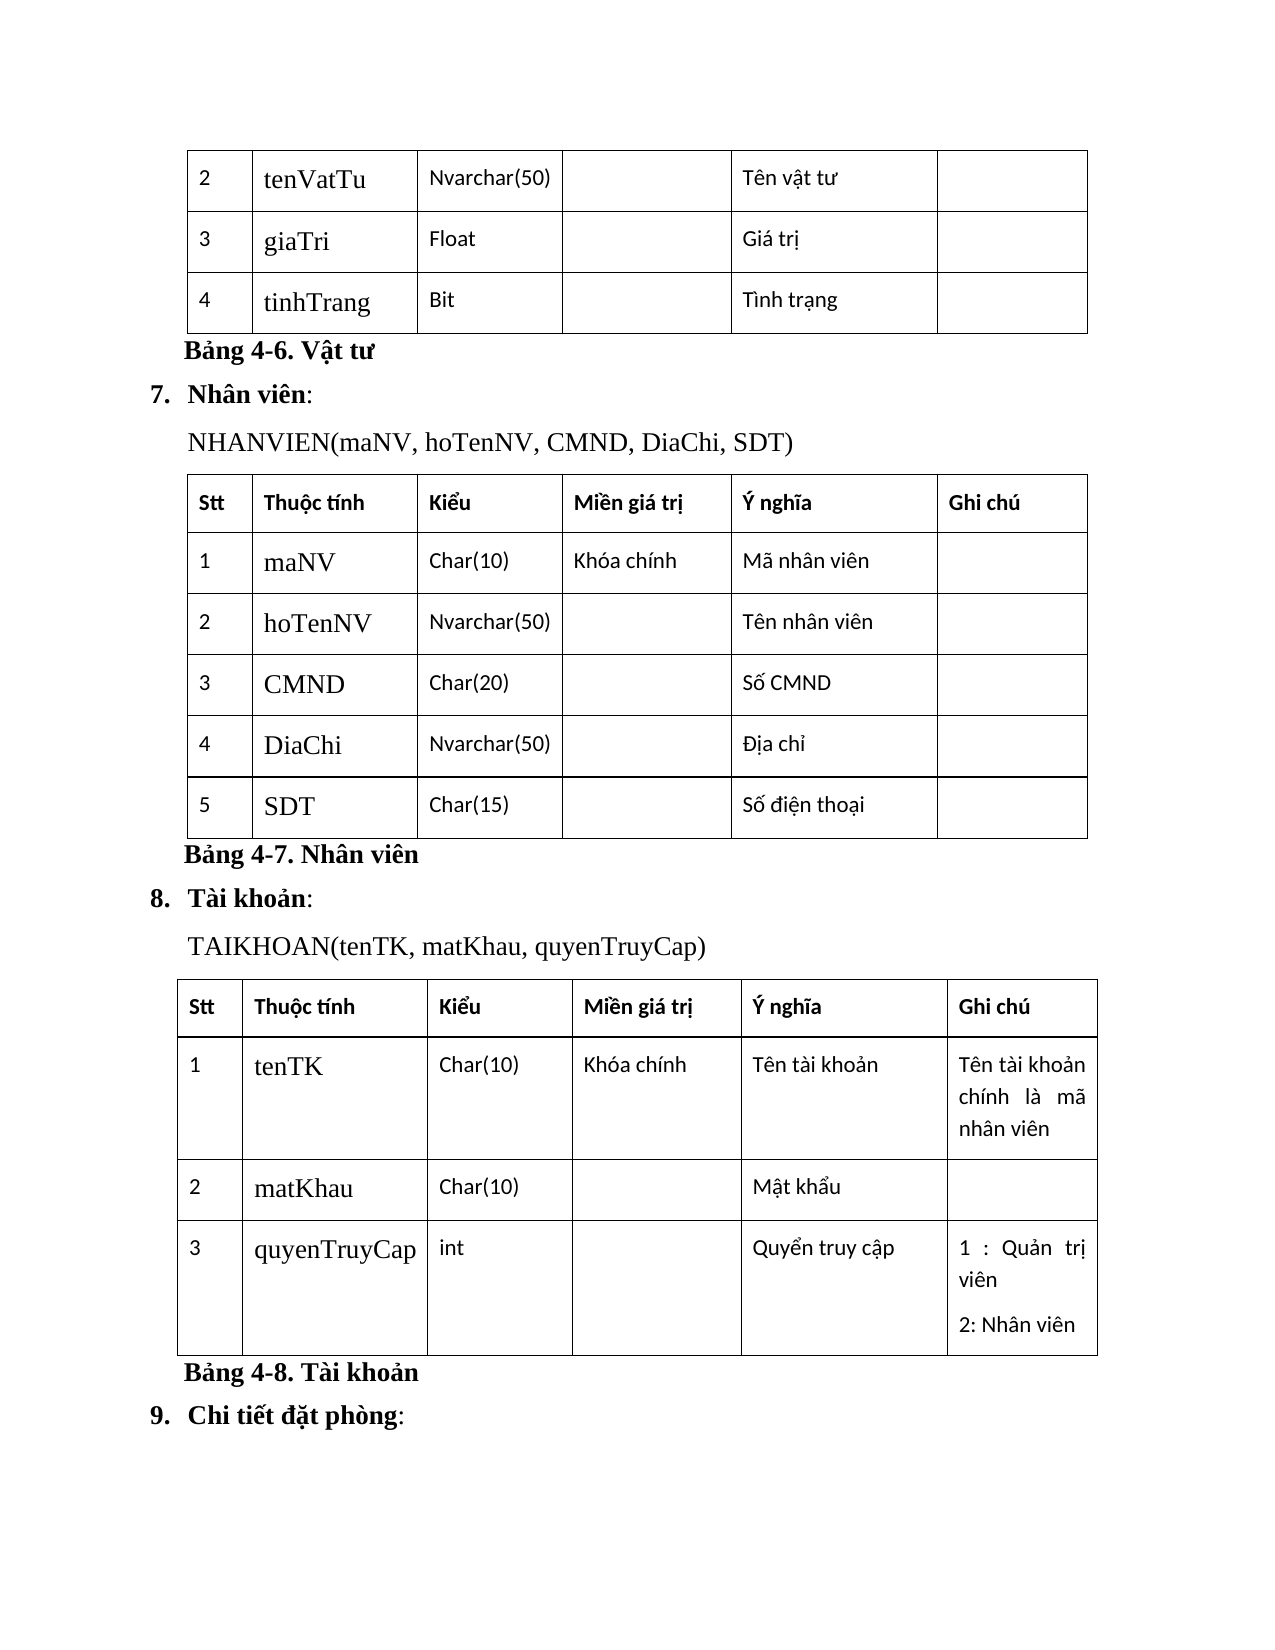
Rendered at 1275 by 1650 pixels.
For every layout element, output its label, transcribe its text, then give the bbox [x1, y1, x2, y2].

table_cell [938, 273, 1087, 333]
table_cell Char(20) [418, 655, 562, 715]
table_cell [573, 1160, 741, 1220]
table_cell Char(10) [418, 533, 562, 593]
table_cell Tình trạng [732, 273, 937, 333]
table_cell Char(15) [418, 778, 562, 837]
table_cell tinhTrang [253, 273, 417, 333]
table_header Ghi chú [938, 475, 1087, 532]
table_cell [938, 533, 1087, 593]
table_cell [563, 212, 731, 272]
table_cell hoTenNV [253, 594, 417, 654]
table_header Stt [188, 475, 252, 532]
table_cell [938, 716, 1087, 776]
table_cell [938, 212, 1087, 272]
table_cell DiaChi [253, 716, 417, 776]
table_cell int [428, 1221, 572, 1354]
table_cell [948, 1160, 1097, 1220]
table_cell Số CMND [732, 655, 937, 715]
table_cell Khóa chính [573, 1038, 741, 1159]
table_header Thuộc tính [253, 475, 417, 532]
table_cell 1 : Quản trị viên 2: Nhân viên [948, 1221, 1097, 1354]
table_header Miền giá trị [563, 475, 731, 532]
table_cell 1 [178, 1038, 242, 1159]
table_cell [573, 1221, 741, 1354]
table_cell giaTri [253, 212, 417, 272]
table_cell Tên nhân viên [732, 594, 937, 654]
table_header Miền giá trị [573, 980, 741, 1036]
table_cell matKhau [243, 1160, 427, 1220]
table_cell Nvarchar(50) [418, 716, 562, 776]
table_cell [563, 778, 731, 837]
table_cell Tên tài khoản chính là mã nhân viên [948, 1038, 1097, 1159]
list Chi tiết đặt phòng: [150, 1399, 1125, 1430]
table_cell 4 [188, 716, 252, 776]
list Tài khoản: [150, 882, 1125, 913]
table_cell 3 [188, 655, 252, 715]
table_header Thuộc tính [243, 980, 427, 1036]
text TAIKHOAN(tenTK, matKhau, quyenTruyCap) [150, 930, 1125, 961]
table_cell Địa chỉ [732, 716, 937, 776]
table_cell [563, 716, 731, 776]
table_cell Nvarchar(50) [418, 151, 562, 211]
table_cell Char(10) [428, 1038, 572, 1159]
table_cell Char(10) [428, 1160, 572, 1220]
table_cell 2 [188, 151, 252, 211]
table_cell Tên tài khoản [742, 1038, 947, 1159]
table_cell tenVatTu [253, 151, 417, 211]
table_cell [938, 655, 1087, 715]
table_cell Giá trị [732, 212, 937, 272]
table_cell 3 [188, 212, 252, 272]
table_cell 1 [188, 533, 252, 593]
table_cell [563, 273, 731, 333]
table_cell Mã nhân viên [732, 533, 937, 593]
table_cell CMND [253, 655, 417, 715]
table_cell [563, 594, 731, 654]
table_cell SDT [253, 778, 417, 837]
table_header Kiểu [418, 475, 562, 532]
table_cell Số điện thoại [732, 778, 937, 837]
table_cell 4 [188, 273, 252, 333]
table_cell 2 [188, 594, 252, 654]
table_header Kiểu [428, 980, 572, 1036]
table_cell 2 [178, 1160, 242, 1220]
table_cell [563, 655, 731, 715]
table_cell maNV [253, 533, 417, 593]
table_cell [938, 151, 1087, 211]
text NHANVIEN(maNV, hoTenNV, CMND, DiaChi, SDT) [150, 426, 1125, 457]
table_cell Nvarchar(50) [418, 594, 562, 654]
table_cell Float [418, 212, 562, 272]
table_cell [938, 594, 1087, 654]
table_header Ý nghĩa [742, 980, 947, 1036]
table_header Stt [178, 980, 242, 1036]
table_cell [563, 151, 731, 211]
table_header Ghi chú [948, 980, 1097, 1036]
table_cell [938, 778, 1087, 837]
table_cell quyenTruyCap [243, 1221, 427, 1354]
table_cell Mật khẩu [742, 1160, 947, 1220]
table_cell Tên vật tư [732, 151, 937, 211]
table_cell 3 [178, 1221, 242, 1354]
table_cell Quyển truy cập [742, 1221, 947, 1354]
table_cell tenTK [243, 1038, 427, 1159]
table_header Ý nghĩa [732, 475, 937, 532]
table_cell 5 [188, 778, 252, 837]
list Nhân viên: [150, 378, 1125, 409]
table_cell Khóa chính [563, 533, 731, 593]
table_cell Bit [418, 273, 562, 333]
